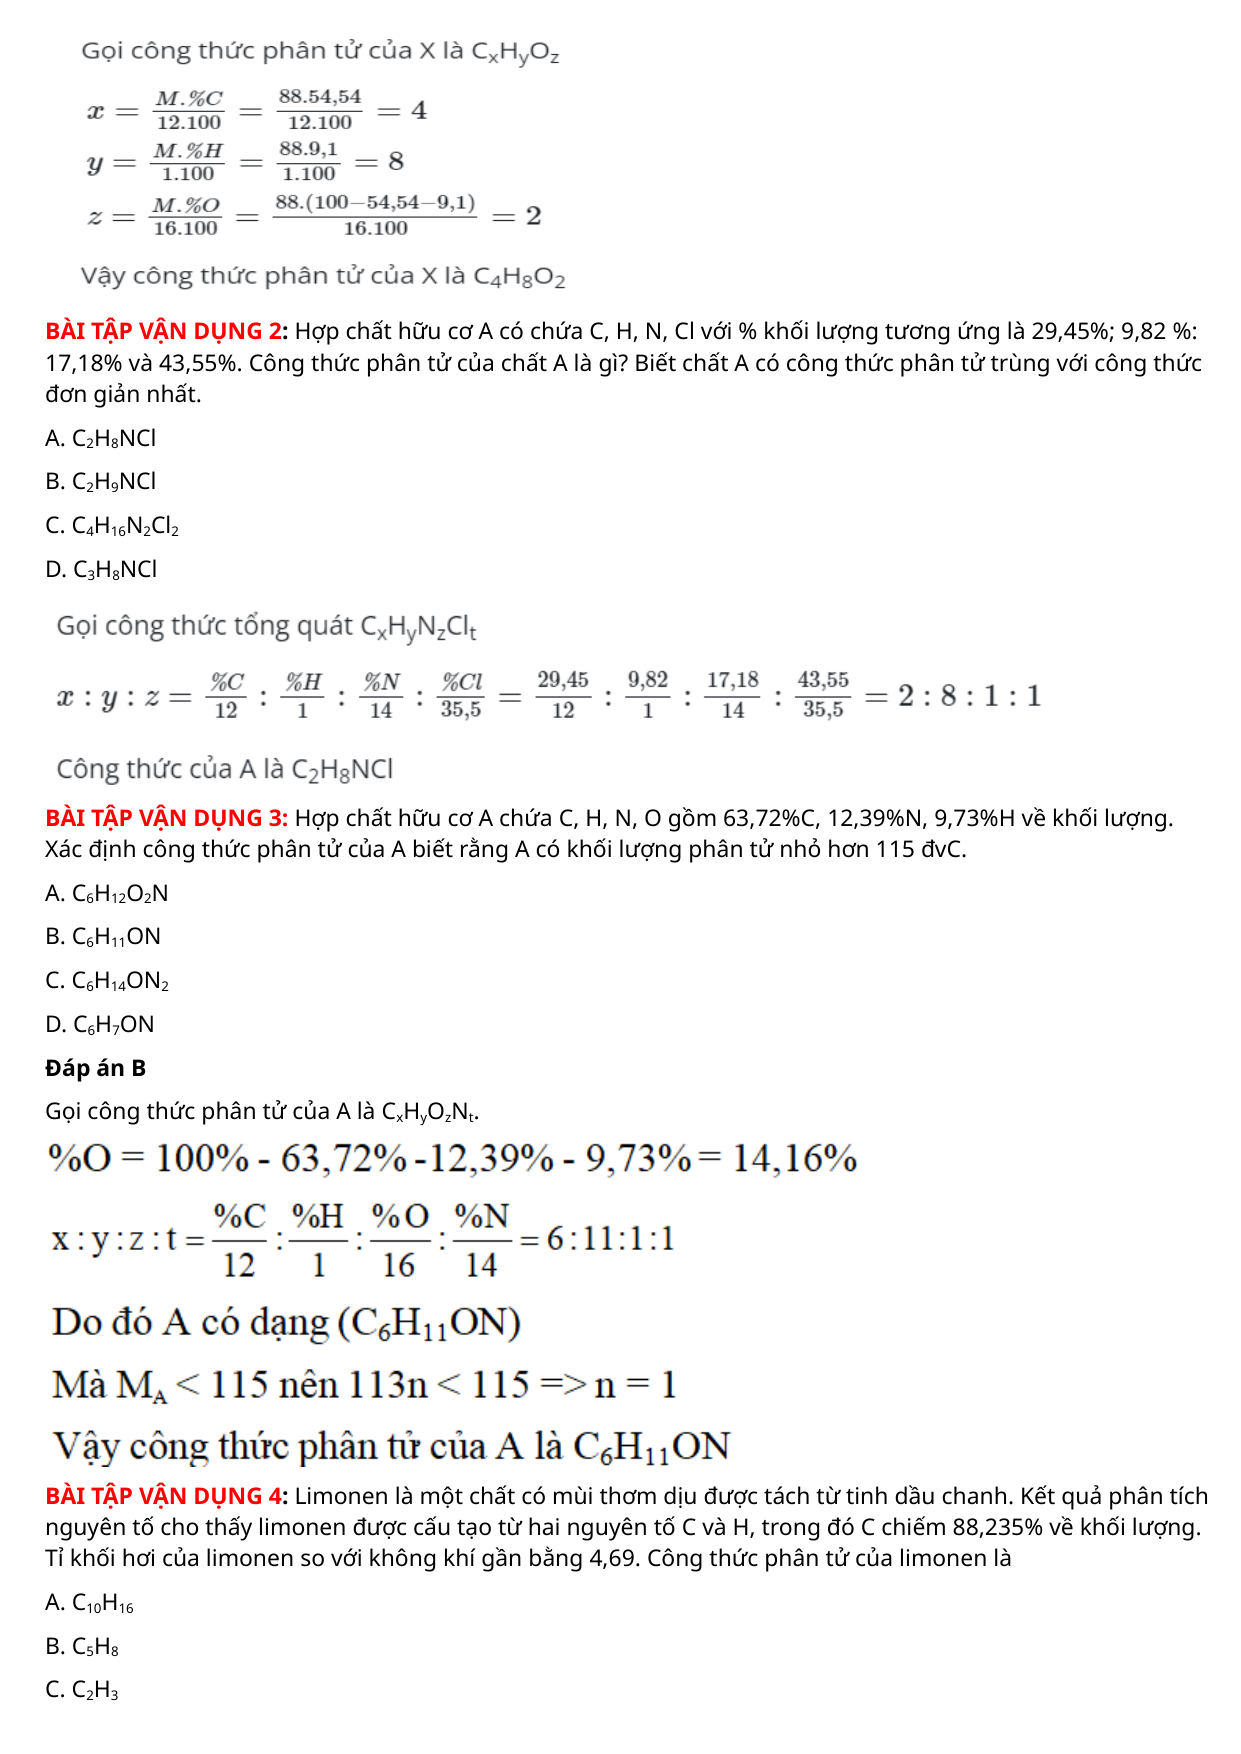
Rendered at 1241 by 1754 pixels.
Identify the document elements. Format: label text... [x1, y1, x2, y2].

picture [45, 596, 1211, 789]
text BÀI TẬP VẬN DỤNG 2: Hợp chất hữu cơ A có chứa C, H, N, Cl với % khối lượng tương ứng là 29,45%; 9,82 %: 17,18% và 43,55%. Công thức phân tử của chất A là gì? Biết chất A có công thức phân tử trùng với công thức đơn giản nhất. [45, 315, 1210, 409]
text B. C5H8 [45, 1629, 1210, 1661]
picture [45, 30, 862, 303]
text D. C3H8NCl [45, 553, 1210, 584]
text BÀI TẬP VẬN DỤNG 4: Limonen là một chất có mùi thơm dịu được tách từ tinh dầu chanh. Kết quả phân tích nguyên tố cho thấy limonen được cấu tạo từ hai nguyên tố C và H, trong đó C chiếm 88,235% về khối lượng. Tỉ khối hơi của limonen so với không khí gần bằng 4,69. Công thức phân tử của limonen là [45, 1479, 1210, 1573]
text A. C10H16 [45, 1586, 1210, 1617]
text Đáp án B [45, 1051, 1210, 1083]
picture [45, 1138, 858, 1189]
text C. C4H16N2Cl2 [45, 509, 1210, 540]
text B. C2H9NCl [45, 465, 1210, 497]
text C. C2H3 [45, 1673, 1210, 1704]
text C. C6H14ON2 [45, 964, 1210, 995]
picture [45, 1201, 680, 1280]
text A. C2H8NCl [45, 422, 1210, 453]
text D. C6H7ON [45, 1008, 1210, 1039]
text Gọi công thức phân tử của A là CxHyOzNt. [45, 1095, 1210, 1126]
text BÀI TẬP VẬN DỤNG 3: Hợp chất hữu cơ A chứa C, H, N, O gồm 63,72%C, 12,39%N, 9,73%H về khối lượng. Xác định công thức phân tử của A biết rằng A có khối lượng phân tử nhỏ hơn 115 đvC. [45, 801, 1210, 864]
text A. C6H12O2N [45, 876, 1210, 908]
text B. C6H11ON [45, 920, 1210, 951]
picture [45, 1292, 733, 1467]
